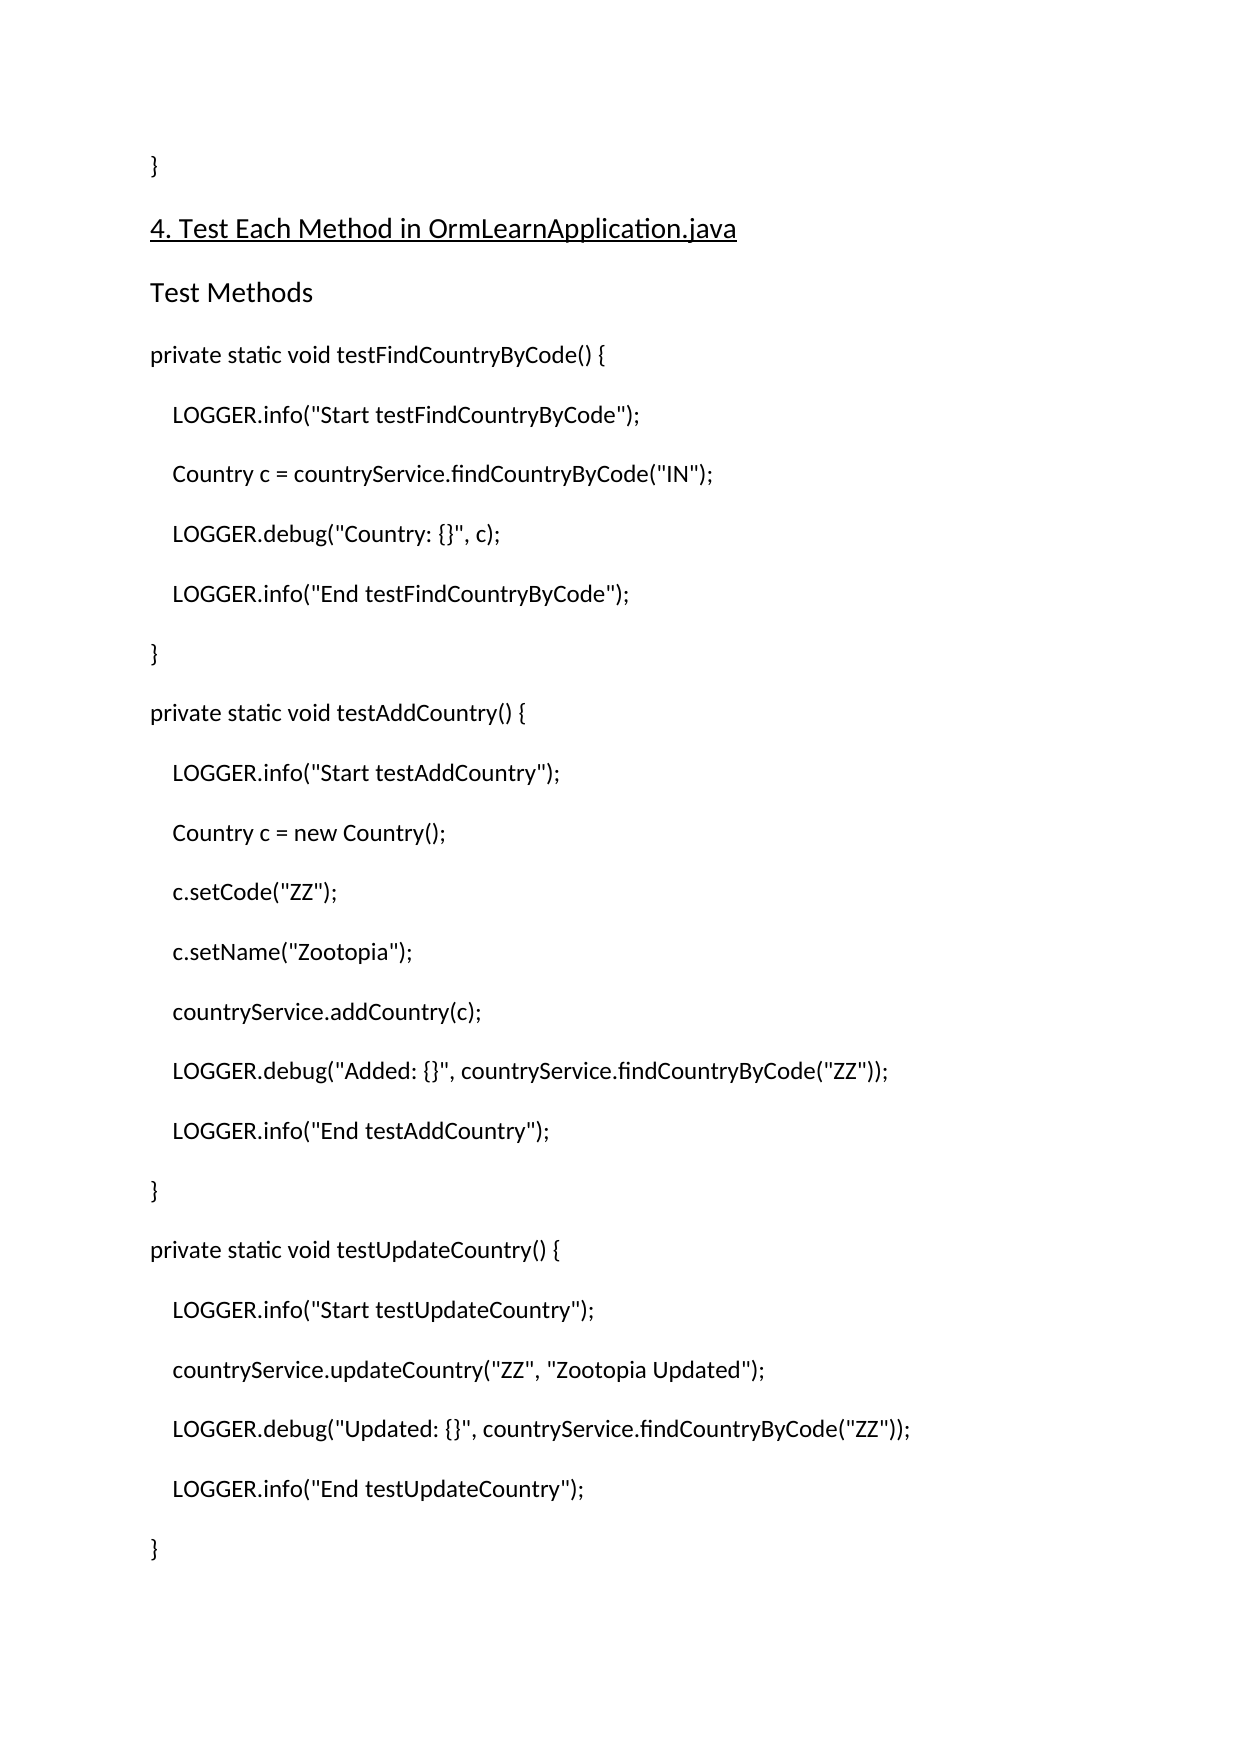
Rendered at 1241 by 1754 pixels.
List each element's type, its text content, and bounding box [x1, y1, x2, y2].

text c.setName("Zootopia"); [150, 996, 1090, 1026]
text Test Methods [150, 334, 1090, 370]
text c.setCode("ZZ"); [150, 936, 1090, 967]
text } [150, 697, 1090, 728]
text LOGGER.debug("Updated: {}", countryService.findCountryByCode("ZZ")); [150, 1473, 1090, 1504]
text countryService.addCountry(c); [150, 1056, 1090, 1086]
text LOGGER.info("Start testFindCountryByCode"); [150, 459, 1090, 489]
text Country c = new Country(); [150, 876, 1090, 907]
text LOGGER.debug("Added: {}", countryService.findCountryByCode("ZZ")); [150, 1115, 1090, 1146]
text } [150, 1234, 1090, 1265]
text } [150, 150, 1090, 181]
text LOGGER.info("Start testUpdateCountry"); [150, 1354, 1090, 1384]
text private static void testFindCountryByCode() { [150, 399, 1090, 429]
text private static void testUpdateCountry() { [150, 1294, 1090, 1325]
text Country c = countryService.findCountryByCode("IN"); [150, 518, 1090, 549]
text } [150, 210, 1090, 240]
text LOGGER.info("Start testAddCountry"); [150, 817, 1090, 847]
text private static void testAddCountry() { [150, 757, 1090, 788]
text LOGGER.debug("Country: {}", c); [150, 578, 1090, 608]
text LOGGER.info("End testUpdateCountry"); [150, 1533, 1090, 1563]
text LOGGER.info("End testFindCountryByCode"); [150, 638, 1090, 668]
text countryService.updateCountry("ZZ", "Zootopia Updated"); [150, 1414, 1090, 1444]
text 4. Test Each Method in OrmLearnApplication.java [150, 269, 1090, 305]
text LOGGER.info("End testAddCountry"); [150, 1175, 1090, 1205]
